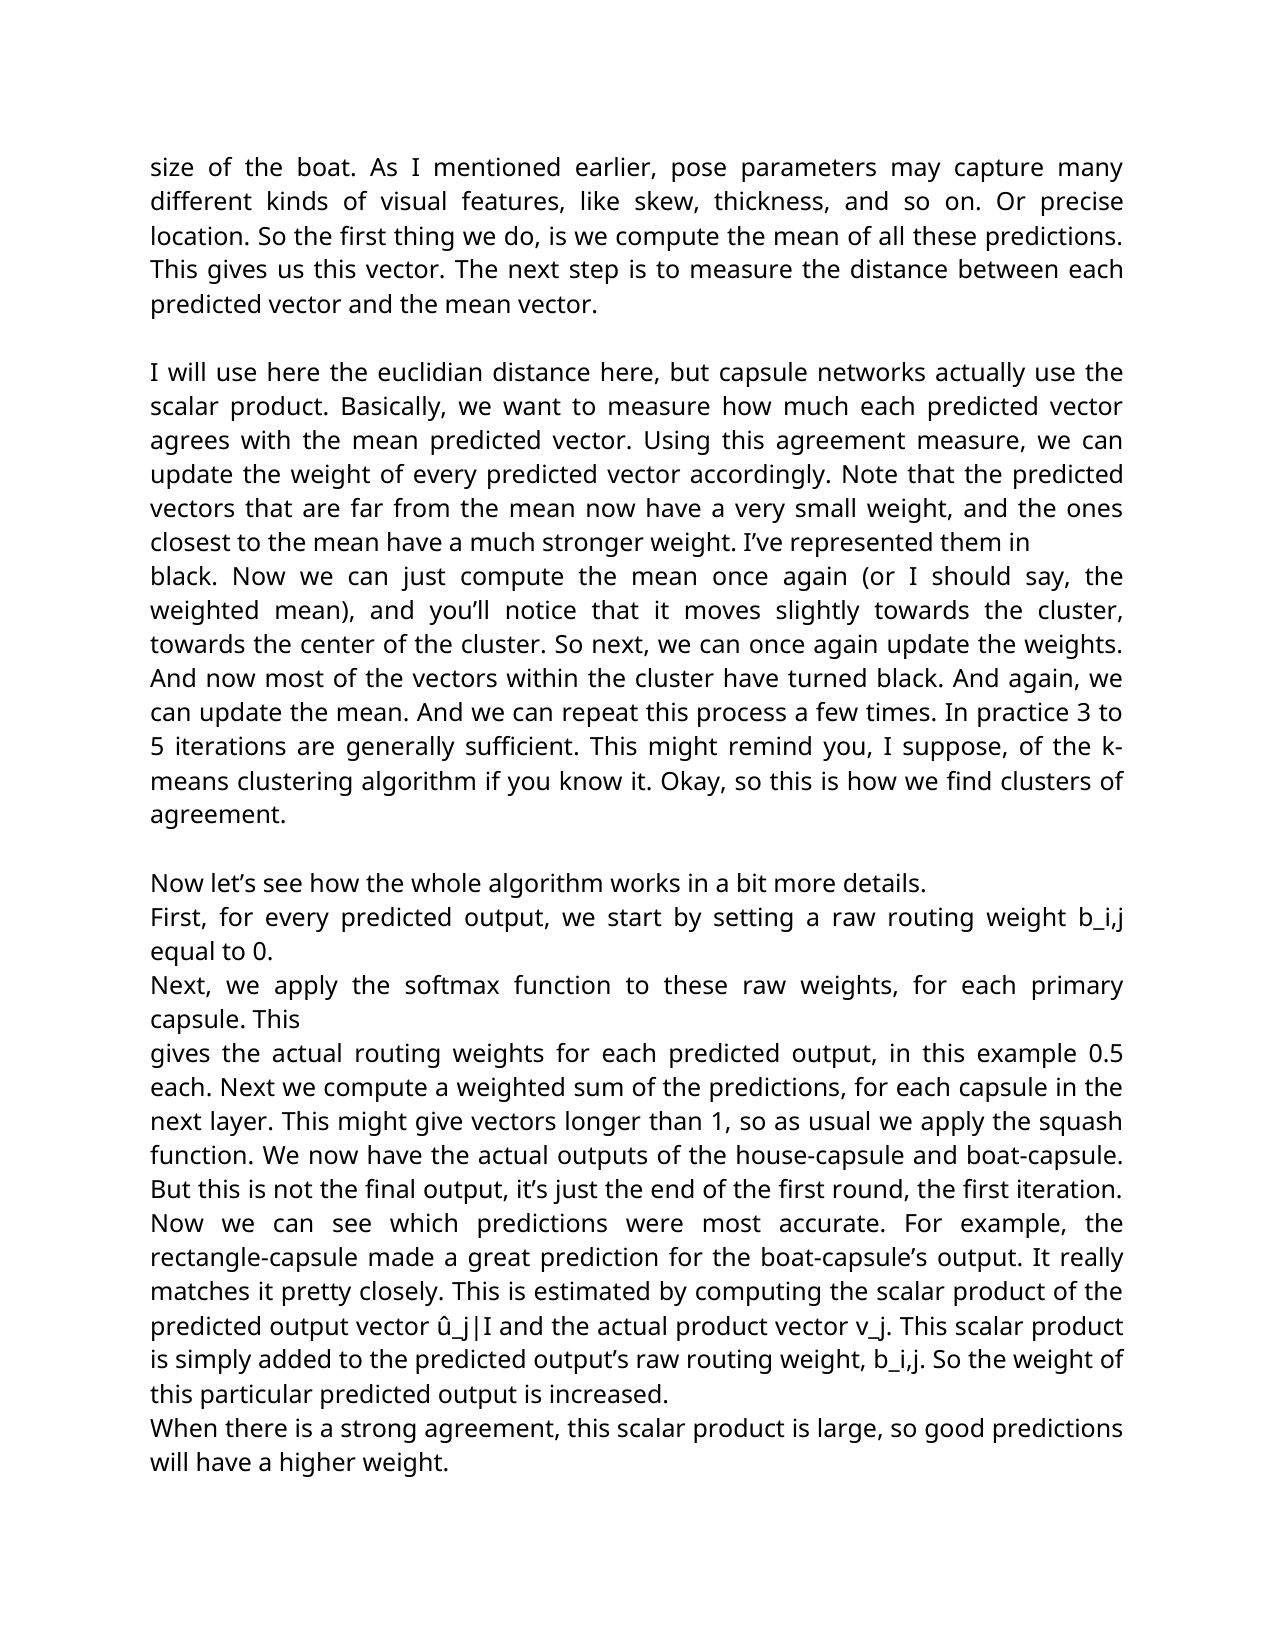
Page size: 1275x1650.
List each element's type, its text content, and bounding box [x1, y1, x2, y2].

text size of the boat. As I mentioned earlier, pose parameters may capture many different kinds of visual features, like skew, thickness, and so on. Or precise location. So the first thing we do, is we compute the mean of all these predictions. This gives us this vector. The next step is to measure the distance between each predicted vector and the mean vector. [150, 150, 1125, 320]
text Now let’s see how the whole algorithm works in a bit more details. [150, 865, 1125, 899]
text Next, we apply the softmax function to these raw weights, for each primary capsule. This [150, 967, 1125, 1036]
text When there is a strong agreement, this scalar product is large, so good predictions will have a higher weight. [150, 1410, 1125, 1478]
text I will use here the euclidian distance here, but capsule networks actually use the scalar product. Basically, we want to measure how much each predicted vector agrees with the mean predicted vector. Using this agreement measure, we can update the weight of every predicted vector accordingly. Note that the predicted vectors that are far from the mean now have a very small weight, and the ones closest to the mean have a much stronger weight. I’ve represented them in [150, 354, 1125, 559]
text First, for every predicted output, we start by setting a raw routing weight b_i,j equal to 0. [150, 899, 1125, 967]
text black. Now we can just compute the mean once again (or I should say, the weighted mean), and you’ll notice that it moves slightly towards the cluster, towards the center of the cluster. So next, we can once again update the weights. And now most of the vectors within the cluster have turned black. And again, we can update the mean. And we can repeat this process a few times. In practice 3 to 5 iterations are generally sufficient. This might remind you, I suppose, of the k-means clustering algorithm if you know it. Okay, so this is how we find clusters of agreement. [150, 559, 1125, 831]
text gives the actual routing weights for each predicted output, in this example 0.5 each. Next we compute a weighted sum of the predictions, for each capsule in the next layer. This might give vectors longer than 1, so as usual we apply the squash function. We now have the actual outputs of the house-capsule and boat-capsule. But this is not the final output, it’s just the end of the first round, the first iteration. Now we can see which predictions were most accurate. For example, the rectangle-capsule made a great prediction for the boat-capsule’s output. It really matches it pretty closely. This is estimated by computing the scalar product of the predicted output vector û_j|I and the actual product vector v_j. This scalar product is simply added to the predicted output’s raw routing weight, b_i,j. So the weight of this particular predicted output is increased. [150, 1036, 1125, 1410]
